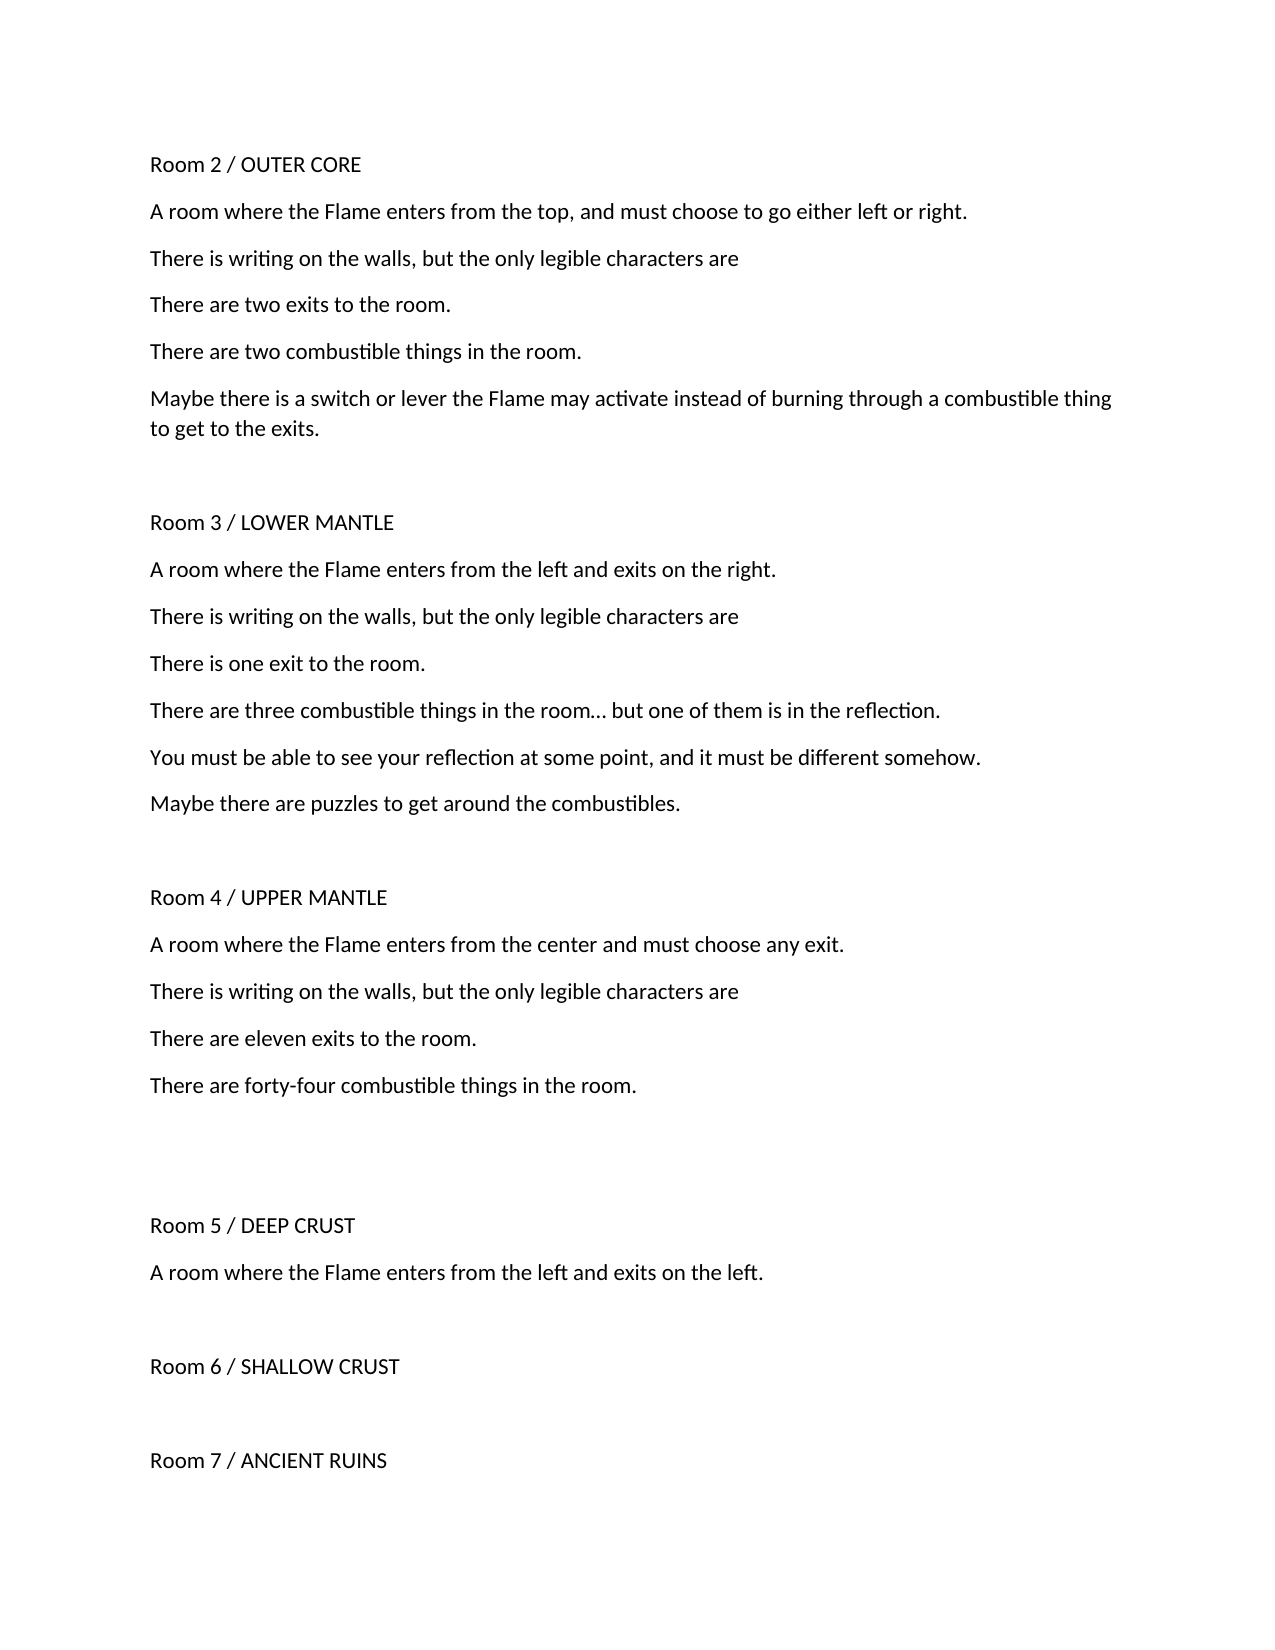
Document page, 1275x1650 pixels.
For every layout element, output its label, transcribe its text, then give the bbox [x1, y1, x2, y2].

text There is writing on the walls, but the only legible characters are [150, 602, 1125, 630]
text Room 6 / SHALLOW CRUST [150, 1352, 1125, 1380]
text There are three combustible things in the room… but one of them is in the reflection. [150, 696, 1125, 724]
text There is one exit to the room. [150, 649, 1125, 677]
text Room 3 / LOWER MANTLE [150, 508, 1125, 536]
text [150, 244, 1125, 272]
text Room 7 / ANCIENT RUINS [150, 1446, 1125, 1474]
text There are forty-four combustible things in the room. [150, 1071, 1125, 1099]
text Room 2 / OUTER CORE [150, 150, 1125, 178]
text Room 4 / UPPER MANTLE [150, 883, 1125, 911]
text A room where the Flame enters from the left and exits on the right. [150, 555, 1125, 583]
text There is writing on the walls, but the only legible characters are [150, 977, 1125, 1005]
text Room 5 / DEEP CRUST [150, 1211, 1125, 1239]
text A room where the Flame enters from the left and exits on the left. [150, 1258, 1125, 1286]
text There are two exits to the room. [150, 291, 1125, 319]
text A room where the Flame enters from the top, and must choose to go either left or right. [150, 197, 1125, 225]
text Maybe there are puzzles to get around the combustibles. [150, 789, 1125, 818]
text There are eleven exits to the room. [150, 1024, 1125, 1052]
text Maybe there is a switch or lever the Flame may activate instead of burning through a combustible thing to get to the exits. [150, 384, 1125, 443]
text There are two combustible things in the room. [150, 337, 1125, 366]
text You must be able to see your reflection at some point, and it must be different somehow. [150, 743, 1125, 771]
text A room where the Flame enters from the center and must choose any exit. [150, 930, 1125, 958]
